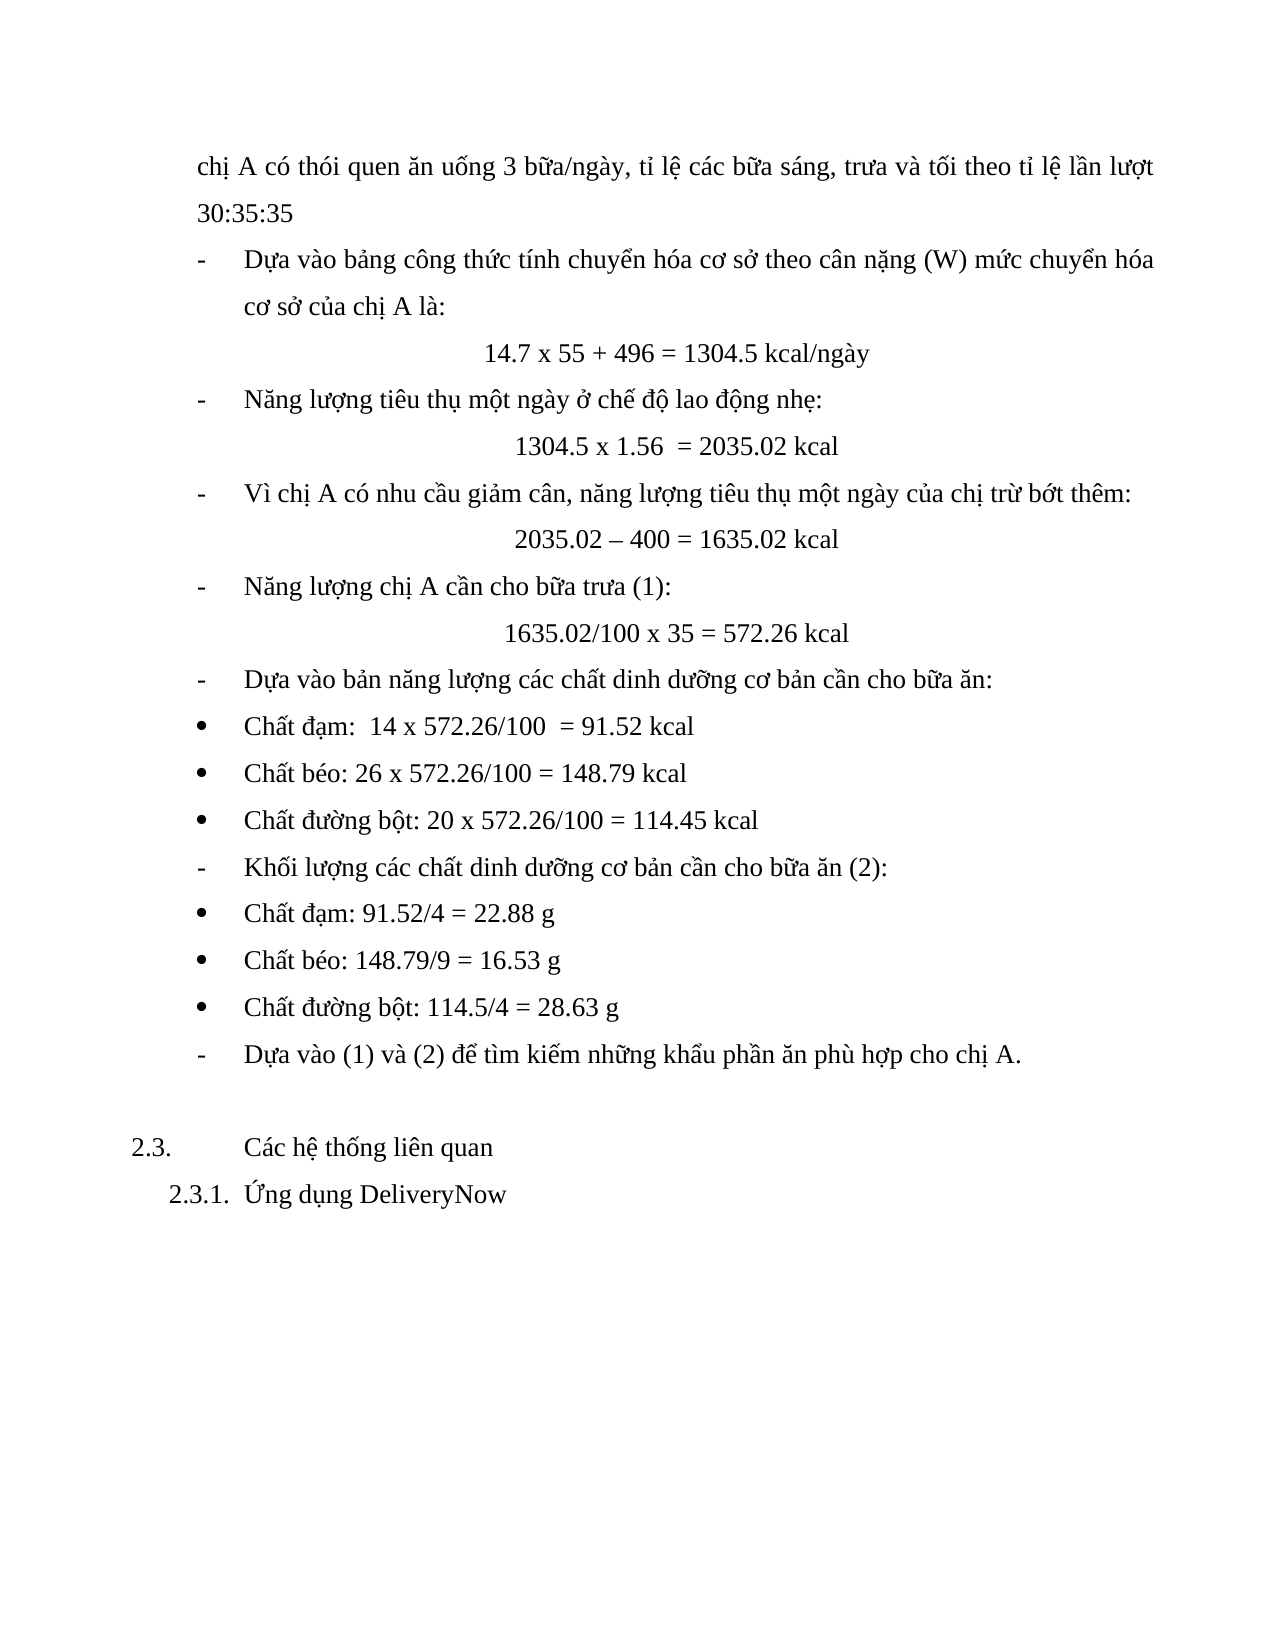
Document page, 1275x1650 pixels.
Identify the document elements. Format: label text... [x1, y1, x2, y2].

text 2035.02 – 400 = 1635.02 kcal [197, 523, 1156, 554]
text 1635.02/100 x 35 = 572.26 kcal [197, 617, 1156, 648]
list Chất đạm: 91.52/4 = 22.88 g [197, 897, 1156, 928]
list Chất đường bột: 20 x 572.26/100 = 114.45 kcal [197, 804, 1156, 835]
list Dựa vào bản năng lượng các chất dinh dưỡng cơ bản cần cho bữa ăn: [197, 663, 1156, 694]
list Khối lượng các chất dinh dưỡng cơ bản cần cho bữa ăn (2): [197, 851, 1156, 882]
list Chất đạm: 14 x 572.26/100 = 91.52 kcal [197, 710, 1156, 741]
list Dựa vào (1) và (2) để tìm kiếm những khẩu phần ăn phù hợp cho chị A. [197, 1038, 1156, 1069]
list Chất béo: 26 x 572.26/100 = 148.79 kcal [197, 757, 1156, 788]
list Các hệ thống liên quan [131, 1131, 1181, 1162]
text 1304.5 x 1.56 = 2035.02 kcal [197, 430, 1156, 461]
text 14.7 x 55 + 496 = 1304.5 kcal/ngày [197, 337, 1156, 368]
list Vì chị A có nhu cầu giảm cân, năng lượng tiêu thụ một ngày của chị trừ bớt thêm: [197, 477, 1156, 508]
list Chất béo: 148.79/9 = 16.53 g [197, 944, 1156, 975]
list Chất đường bột: 114.5/4 = 28.63 g [197, 991, 1156, 1022]
list Ứng dụng DeliveryNow [169, 1178, 1181, 1209]
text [197, 150, 1156, 228]
list Dựa vào bảng công thức tính chuyển hóa cơ sở theo cân nặng (W) mức chuyển hóa cơ sở của chị A là: [197, 243, 1156, 321]
list Năng lượng tiêu thụ một ngày ở chế độ lao động nhẹ: [197, 383, 1156, 414]
list Năng lượng chị A cần cho bữa trưa (1): [197, 570, 1156, 601]
